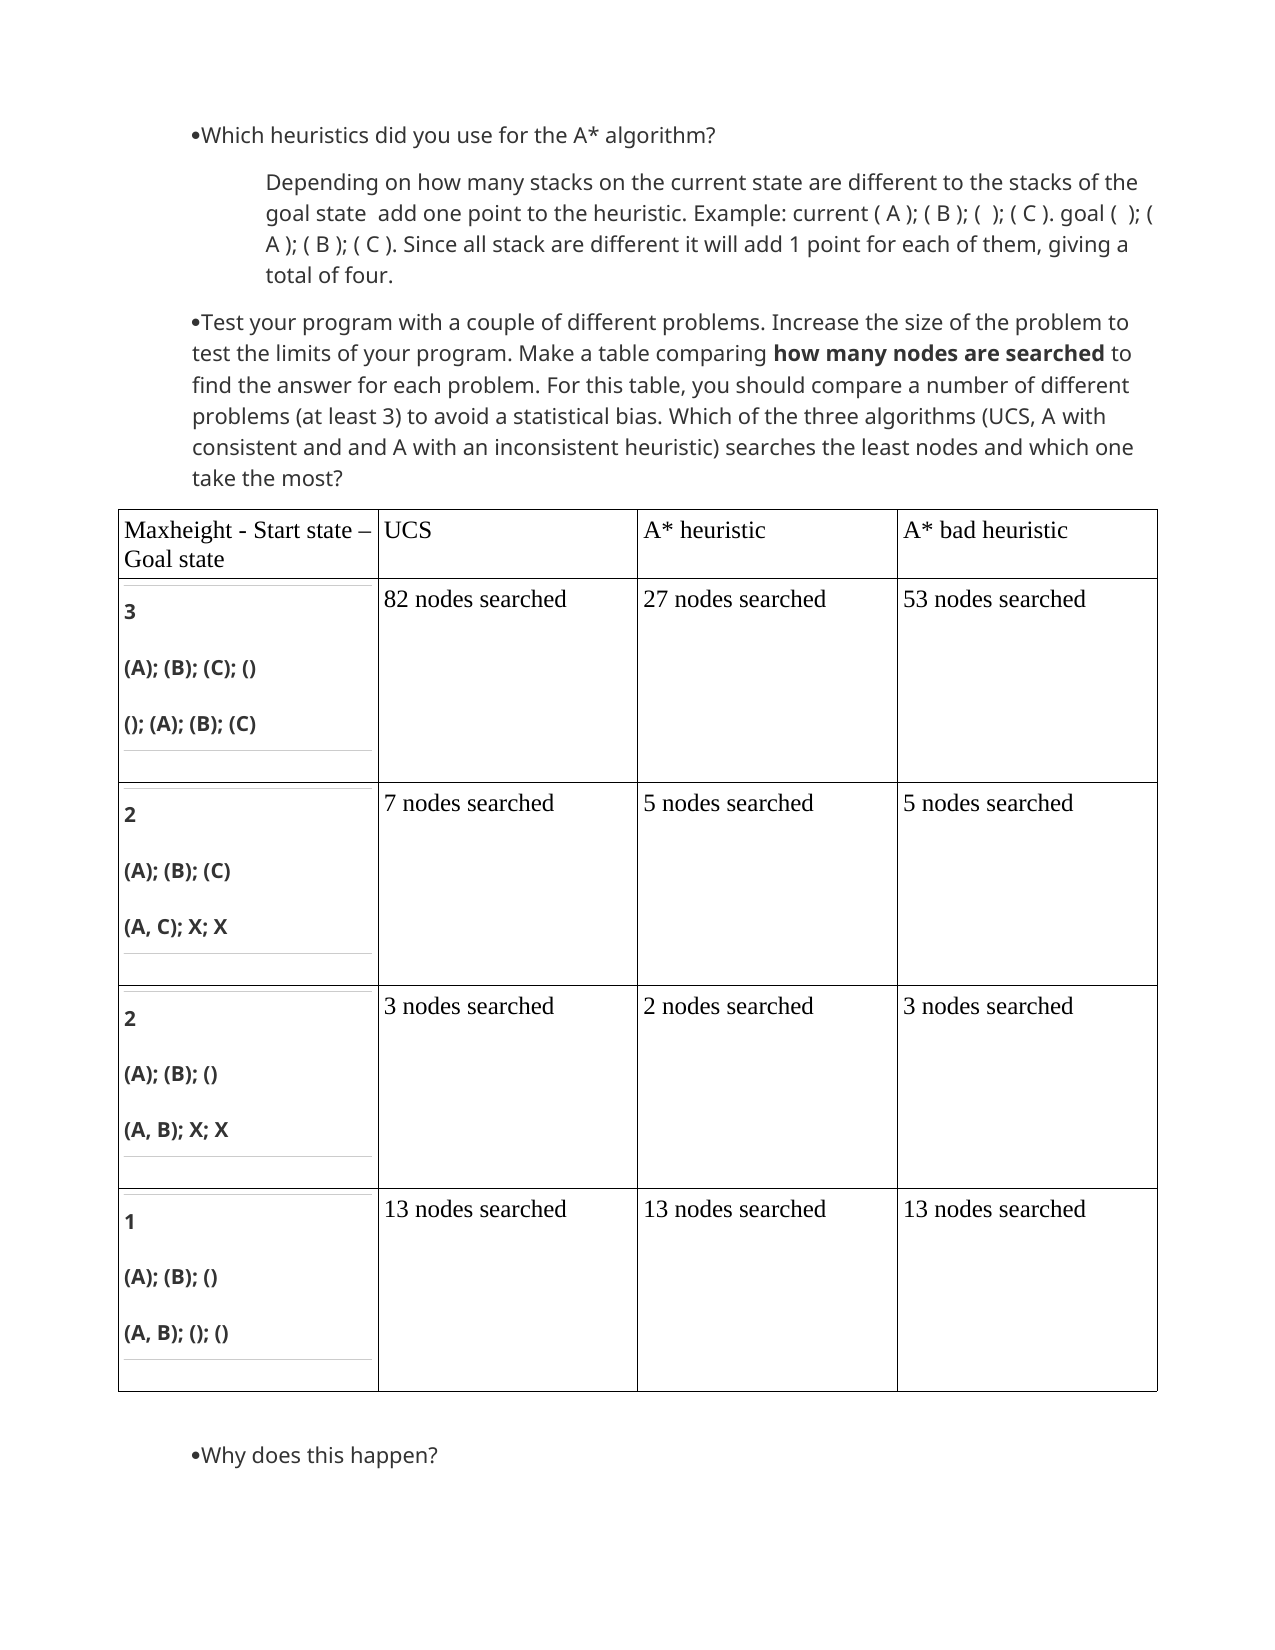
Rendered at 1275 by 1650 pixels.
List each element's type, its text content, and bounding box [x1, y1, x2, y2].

table_cell 5 nodes searched [898, 783, 1157, 984]
table_cell 82 nodes searched [379, 579, 637, 781]
table_cell 13 nodes searched [898, 1189, 1157, 1391]
table_cell 13 nodes searched [379, 1189, 637, 1391]
table_cell 2 (A); (B); () (A, B); X; X [119, 986, 378, 1188]
table_header Maxheight - Start state – Goal state [119, 510, 378, 578]
list Which heuristics did you use for the A* algorithm? [192, 118, 1157, 149]
table_cell 3 nodes searched [898, 986, 1157, 1188]
table_cell 27 nodes searched [638, 579, 897, 781]
table_cell 13 nodes searched [638, 1189, 897, 1391]
table_cell 7 nodes searched [379, 783, 637, 984]
table_cell 2 (A); (B); (C) (A, C); X; X [119, 783, 378, 984]
table_header A* heuristic [638, 510, 897, 578]
table_cell 53 nodes searched [898, 579, 1157, 781]
table_cell 3 nodes searched [379, 986, 637, 1188]
table_cell 1 (A); (B); () (A, B); (); () [119, 1189, 378, 1391]
list Why does this happen? [192, 1438, 1157, 1469]
table_cell 2 nodes searched [638, 986, 897, 1188]
table_header A* bad heuristic [898, 510, 1157, 578]
list Test your program with a couple of different problems. Increase the size of the problem to test the limits of your program. Make a table comparing how many nodes are searched to find the answer for each problem. For this table, you should compare a number of different problems (at least 3) to avoid a statistical bias. Which of the three algorithms (UCS, A with consistent and and A with an inconsistent heuristic) searches the least nodes and which one take the most? [192, 306, 1157, 493]
table_header UCS [379, 510, 637, 578]
table_cell 3 (A); (B); (C); () (); (A); (B); (C) [119, 579, 378, 781]
table_cell 5 nodes searched [638, 783, 897, 984]
text Depending on how many stacks on the current state are different to the stacks of the goal state add one point to the heuristic. Example: current ( A ); ( B ); ( ); ( C ). goal ( ); ( A ); ( B ); ( C ). Since all stack are different it will add 1 point for each of them, giving a total of four. [265, 165, 1157, 290]
